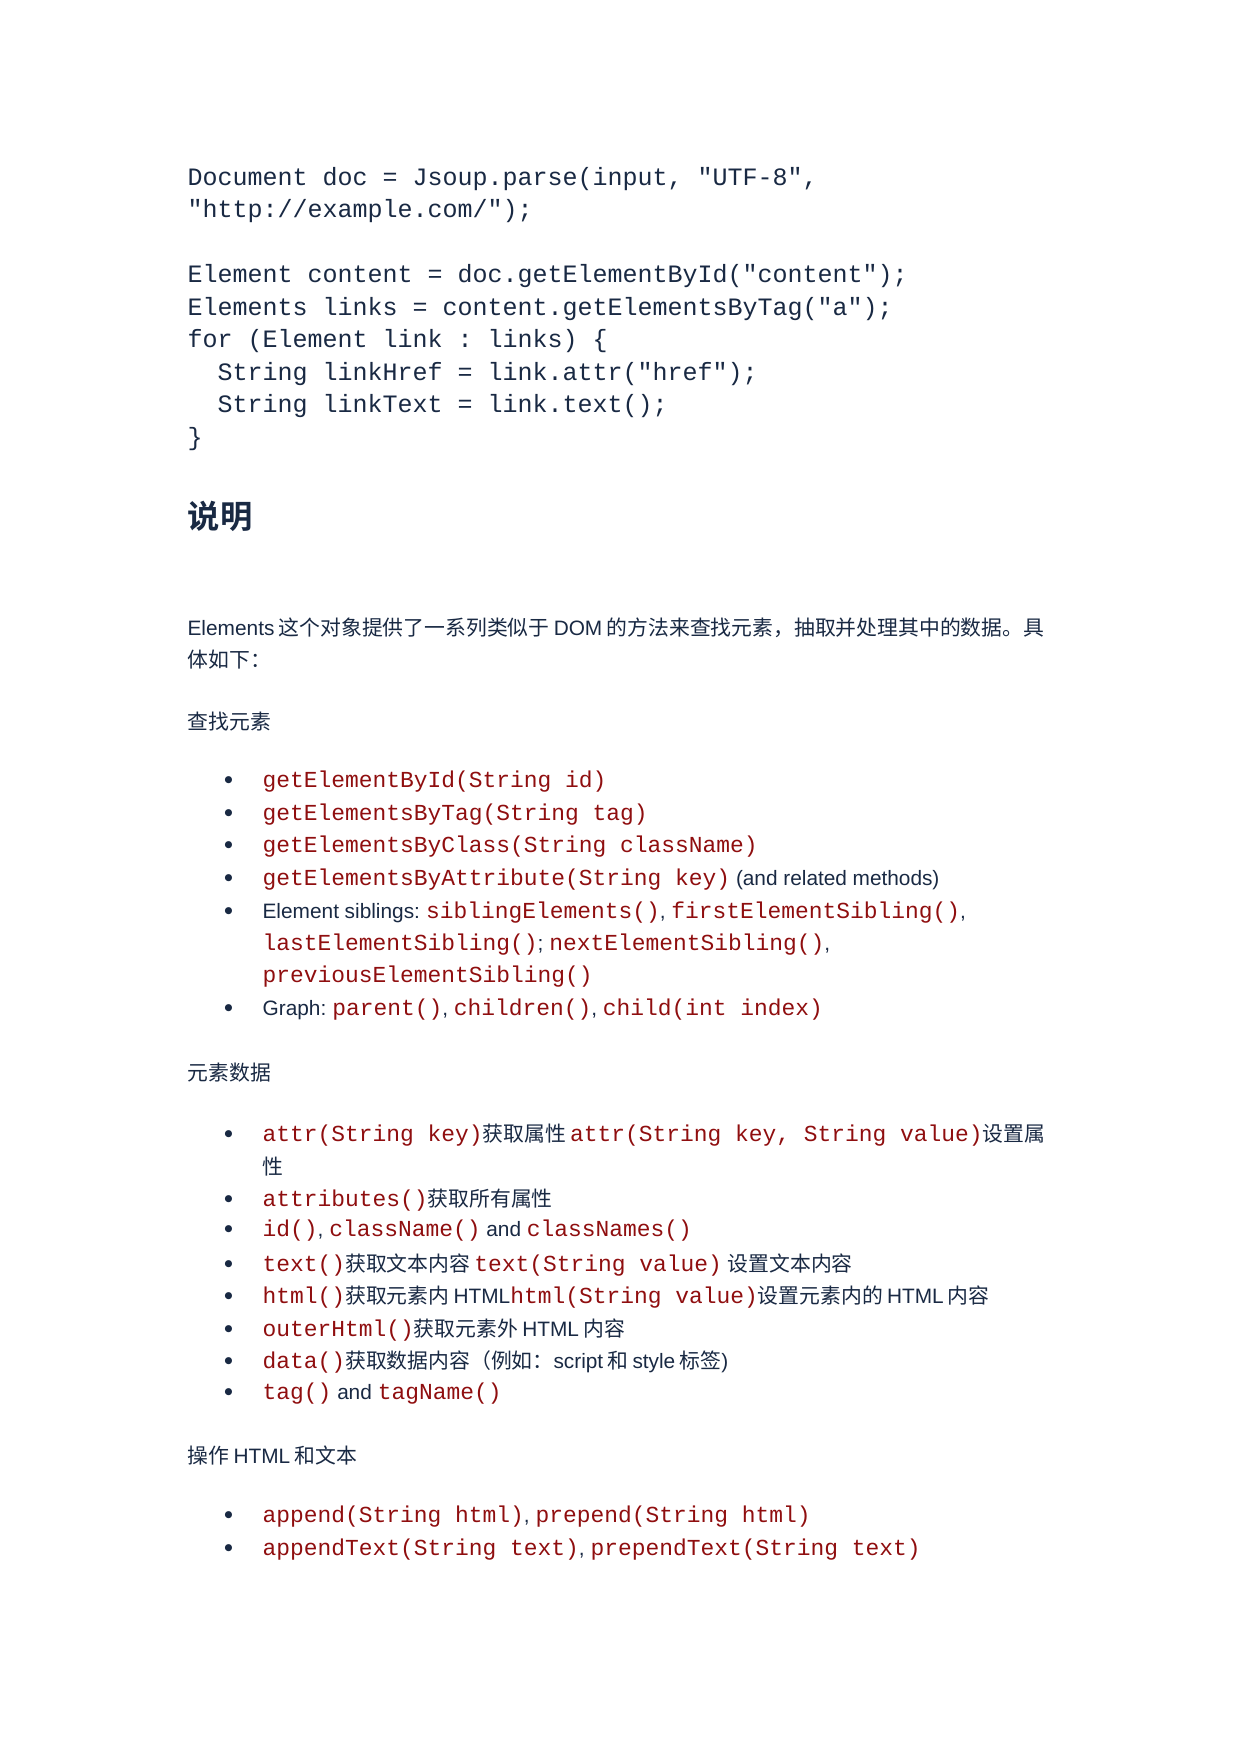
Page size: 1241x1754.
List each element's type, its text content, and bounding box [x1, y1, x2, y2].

text String linkHref = link.attr("href"); [187, 357, 1053, 389]
list getElementsByTag(String tag) [225, 798, 1053, 831]
subtitle 元素数据 [187, 1055, 1053, 1087]
subtitle 查找元素 [187, 704, 1053, 736]
list Element siblings: siblingElements(), firstElementSibling(), lastElementSibling(); nextElementSibling(), previousElementSibling() [225, 896, 1053, 993]
text } [187, 422, 1053, 454]
list append(String html), prepend(String html) [225, 1500, 1053, 1532]
list getElementsByAttribute(String key) (and related methods) [225, 863, 1053, 896]
list getElementById(String id) [225, 766, 1053, 798]
text Elements这个对象提供了一系列类似于DOM的方法来查找元素，抽取并处理其中的数据。具体如下： [187, 610, 1053, 675]
text String linkText = link.text(); [187, 389, 1053, 422]
subtitle 说明 [187, 482, 1053, 547]
list appendText(String text), prependText(String text) [225, 1532, 1053, 1565]
list text()获取文本内容text(String value) 设置文本内容 [225, 1246, 1053, 1279]
list outerHtml()获取元素外HTML内容 [225, 1311, 1053, 1344]
list attributes()获取所有属性 [225, 1181, 1053, 1214]
text Element content = doc.getElementById("content"); [187, 259, 1053, 292]
list attr(String key)获取属性attr(String key, String value)设置属性 [225, 1116, 1053, 1181]
list html()获取元素内HTMLhtml(String value)设置元素内的HTML内容 [225, 1279, 1053, 1311]
subtitle 操作HTML和文本 [187, 1438, 1053, 1471]
text Elements links = content.getElementsByTag("a"); [187, 292, 1053, 324]
list getElementsByClass(String className) [225, 831, 1053, 863]
text Document doc = Jsoup.parse(input, "UTF-8", "http://example.com/"); [187, 162, 1053, 227]
list data()获取数据内容（例如：script和style标签) [225, 1344, 1053, 1376]
list Graph: parent(), children(), child(int index) [225, 993, 1053, 1026]
list tag() and tagName() [225, 1376, 1053, 1409]
list id(), className() and classNames() [225, 1214, 1053, 1246]
text for (Element link : links) { [187, 324, 1053, 357]
